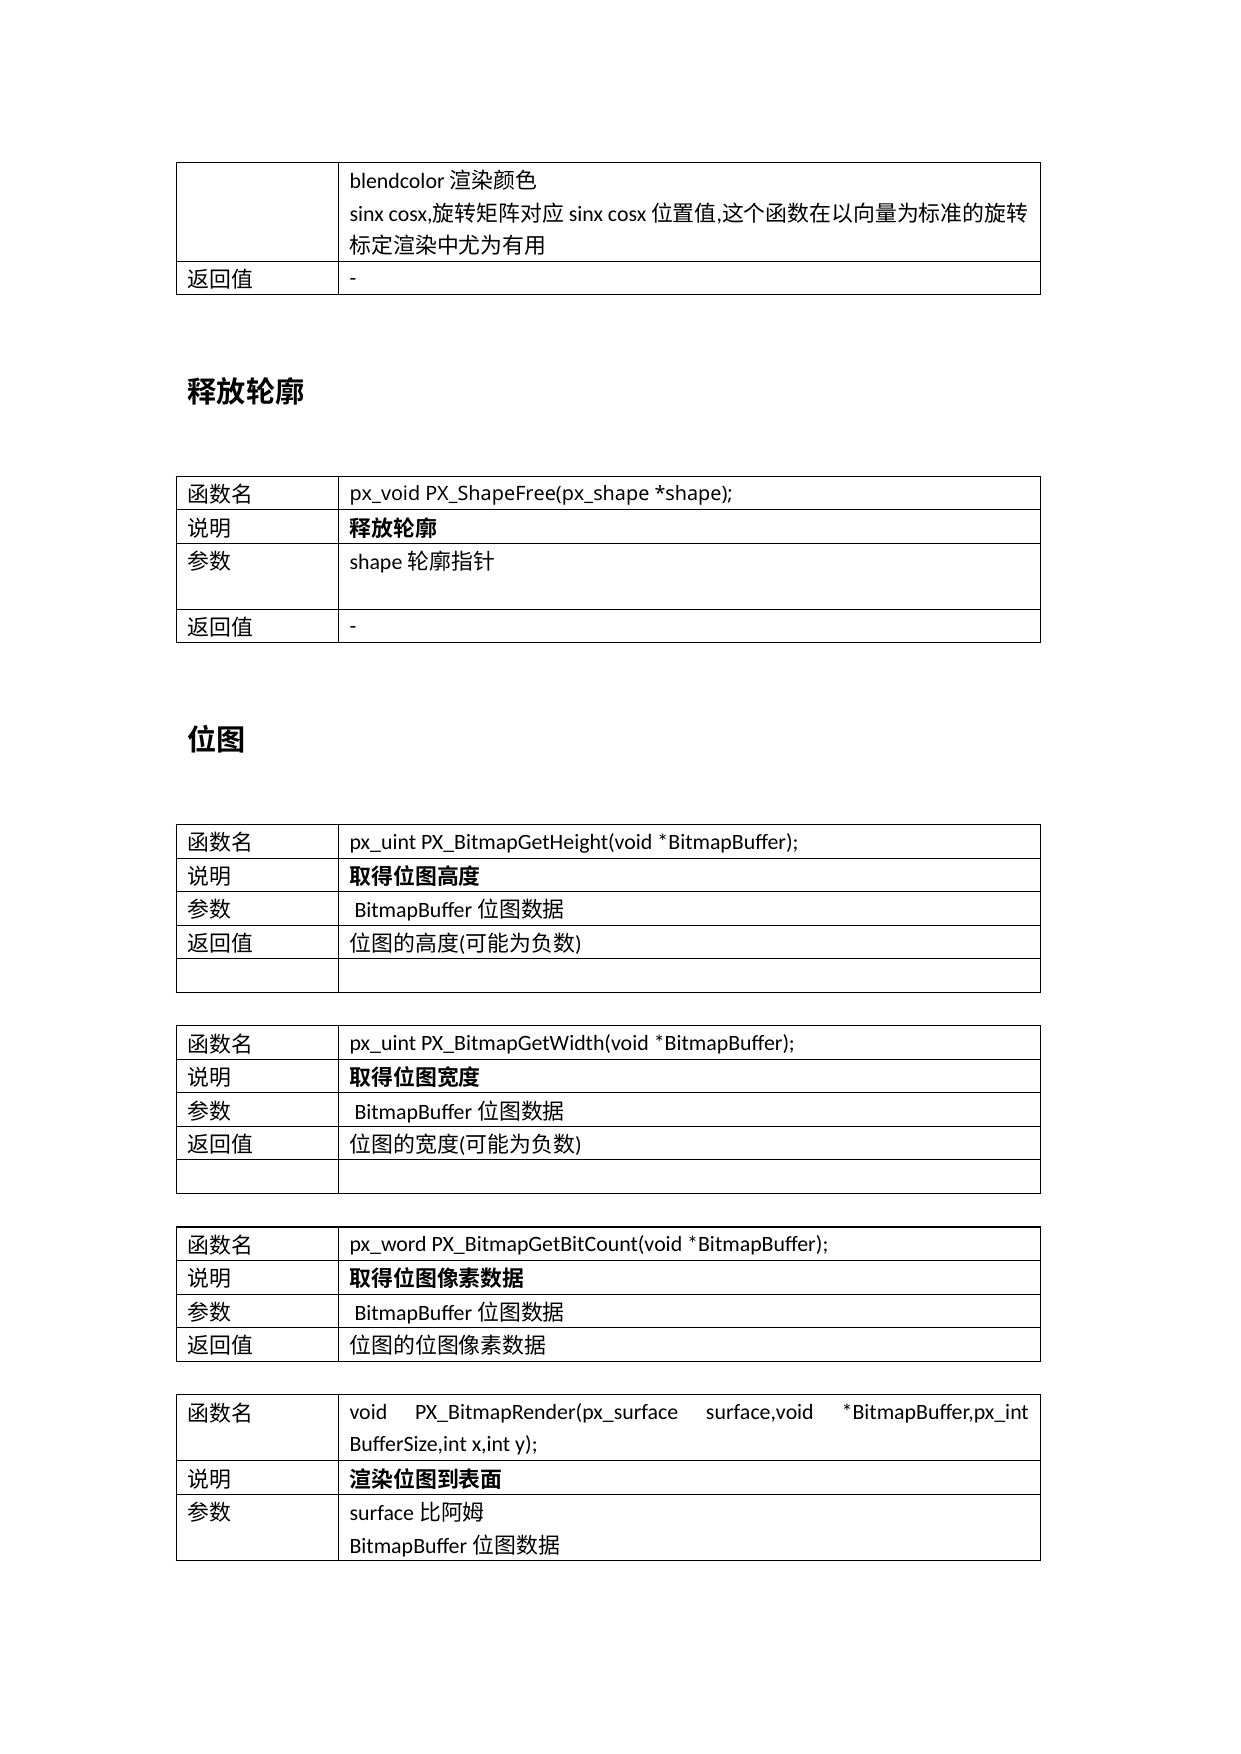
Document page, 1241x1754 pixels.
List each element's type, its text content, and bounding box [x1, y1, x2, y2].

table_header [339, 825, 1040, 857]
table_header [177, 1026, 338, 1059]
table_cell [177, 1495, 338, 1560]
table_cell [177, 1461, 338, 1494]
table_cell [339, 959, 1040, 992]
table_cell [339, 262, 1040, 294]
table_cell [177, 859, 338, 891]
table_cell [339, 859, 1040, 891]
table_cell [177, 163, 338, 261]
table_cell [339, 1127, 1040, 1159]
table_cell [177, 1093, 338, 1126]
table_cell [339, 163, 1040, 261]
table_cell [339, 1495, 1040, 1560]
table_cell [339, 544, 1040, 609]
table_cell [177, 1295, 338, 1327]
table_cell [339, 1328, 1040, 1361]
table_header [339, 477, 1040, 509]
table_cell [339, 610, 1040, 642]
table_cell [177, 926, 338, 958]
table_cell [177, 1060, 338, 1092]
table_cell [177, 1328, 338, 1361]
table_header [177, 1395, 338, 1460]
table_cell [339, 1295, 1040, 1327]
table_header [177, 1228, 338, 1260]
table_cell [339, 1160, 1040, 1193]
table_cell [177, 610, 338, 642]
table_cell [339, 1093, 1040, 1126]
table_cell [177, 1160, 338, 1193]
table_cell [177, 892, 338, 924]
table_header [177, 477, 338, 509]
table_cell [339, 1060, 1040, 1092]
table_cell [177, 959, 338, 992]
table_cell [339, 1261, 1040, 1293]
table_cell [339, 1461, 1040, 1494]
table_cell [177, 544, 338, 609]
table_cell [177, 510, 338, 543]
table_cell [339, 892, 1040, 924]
subtitle 释放轮廓 [187, 357, 1053, 422]
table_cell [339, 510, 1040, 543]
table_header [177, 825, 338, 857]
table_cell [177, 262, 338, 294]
subtitle 位图 [187, 705, 1053, 770]
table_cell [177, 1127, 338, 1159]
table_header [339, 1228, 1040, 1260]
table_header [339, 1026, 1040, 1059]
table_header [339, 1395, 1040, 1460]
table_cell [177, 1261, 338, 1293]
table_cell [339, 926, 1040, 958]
